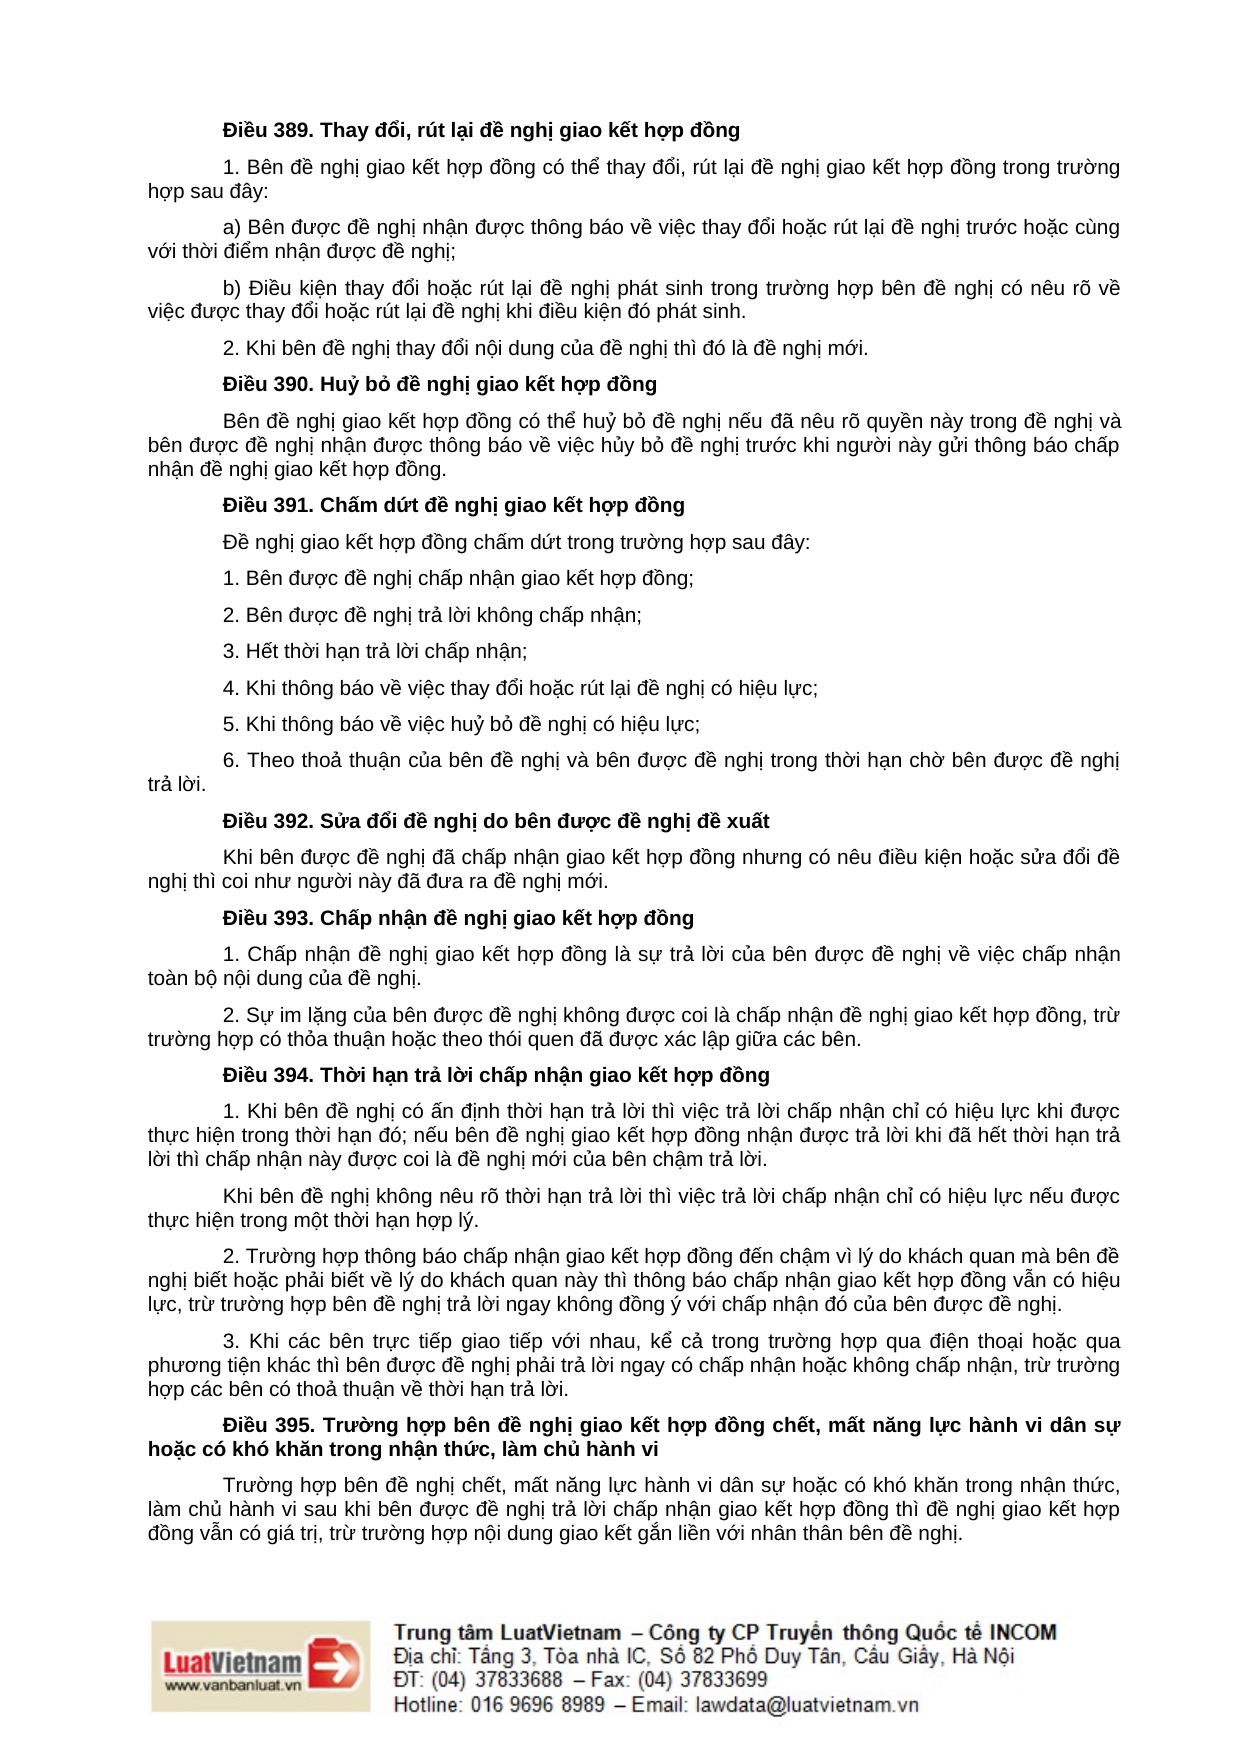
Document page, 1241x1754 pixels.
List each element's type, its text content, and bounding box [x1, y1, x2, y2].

picture [147, 1615, 1087, 1731]
text 6. Theo thoả thuận của bên đề nghị và bên được đề nghị trong thời hạn chờ bên được đề nghị trả lời. [148, 748, 1122, 796]
text 2. Sự im lặng của bên được đề nghị không được coi là chấp nhận đề nghị giao kết hợp đồng, trừ trường hợp có thỏa thuận hoặc theo thói quen đã được xác lập giữa các bên. [148, 1002, 1122, 1050]
text Khi bên được đề nghị đã chấp nhận giao kết hợp đồng nhưng có nêu điều kiện hoặc sửa đổi đề nghị thì coi như người này đã đưa ra đề nghị mới. [148, 845, 1122, 893]
text Đề nghị giao kết hợp đồng chấm dứt trong trường hợp sau đây: [148, 529, 1122, 553]
subtitle Điều 394. Thời hạn trả lời chấp nhận giao kết hợp đồng [148, 1063, 1122, 1087]
text 4. Khi thông báo về việc thay đổi hoặc rút lại đề nghị có hiệu lực; [148, 675, 1122, 699]
subtitle Điều 391. Chấm dứt đề nghị giao kết hợp đồng [148, 493, 1122, 517]
text 1. Bên đề nghị giao kết hợp đồng có thể thay đổi, rút lại đề nghị giao kết hợp đồng trong trường hợp sau đây: [148, 154, 1122, 202]
subtitle Điều 393. Chấp nhận đề nghị giao kết hợp đồng [148, 906, 1122, 929]
text 2. Trường hợp thông báo chấp nhận giao kết hợp đồng đến chậm vì lý do khách quan mà bên đề nghị biết hoặc phải biết về lý do khách quan này thì thông báo chấp nhận giao kết hợp đồng vẫn có hiệu lực, trừ trường hợp bên đề nghị trả lời ngay không đồng ý với chấp nhận đó của bên được đề nghị. [148, 1244, 1122, 1316]
subtitle Điều 389. Thay đổi, rút lại đề nghị giao kết hợp đồng [148, 118, 1122, 142]
text 3. Khi các bên trực tiếp giao tiếp với nhau, kể cả trong trường hợp qua điện thoại hoặc qua phương tiện khác thì bên được đề nghị phải trả lời ngay có chấp nhận hoặc không chấp nhận, trừ trường hợp các bên có thoả thuận về thời hạn trả lời. [148, 1328, 1122, 1400]
subtitle Điều 390. Huỷ bỏ đề nghị giao kết hợp đồng [148, 372, 1122, 396]
text Bên đề nghị giao kết hợp đồng có thể huỷ bỏ đề nghị nếu đã nêu rõ quyền này trong đề nghị và bên được đề nghị nhận được thông báo về việc hủy bỏ đề nghị trước khi người này gửi thông báo chấp nhận đề nghị giao kết hợp đồng. [148, 409, 1122, 481]
text Trường hợp bên đề nghị chết, mất năng lực hành vi dân sự hoặc có khó khăn trong nhận thức, làm chủ hành vi sau khi bên được đề nghị trả lời chấp nhận giao kết hợp đồng thì đề nghị giao kết hợp đồng vẫn có giá trị, trừ trường hợp nội dung giao kết gắn liền với nhân thân bên đề nghị. [148, 1473, 1122, 1545]
subtitle Điều 395. Trường hợp bên đề nghị giao kết hợp đồng chết, mất năng lực hành vi dân sự hoặc có khó khăn trong nhận thức, làm chủ hành vi [148, 1413, 1122, 1461]
text Khi bên đề nghị không nêu rõ thời hạn trả lời thì việc trả lời chấp nhận chỉ có hiệu lực nếu được thực hiện trong một thời hạn hợp lý. [148, 1184, 1122, 1232]
text 2. Khi bên đề nghị thay đổi nội dung của đề nghị thì đó là đề nghị mới. [148, 336, 1122, 360]
text 1. Khi bên đề nghị có ấn định thời hạn trả lời thì việc trả lời chấp nhận chỉ có hiệu lực khi được thực hiện trong thời hạn đó; nếu bên đề nghị giao kết hợp đồng nhận được trả lời khi đã hết thời hạn trả lời thì chấp nhận này được coi là đề nghị mới của bên chậm trả lời. [148, 1099, 1122, 1171]
text b) Điều kiện thay đổi hoặc rút lại đề nghị phát sinh trong trường hợp bên đề nghị có nêu rõ về việc được thay đổi hoặc rút lại đề nghị khi điều kiện đó phát sinh. [148, 275, 1122, 323]
text a) Bên được đề nghị nhận được thông báo về việc thay đổi hoặc rút lại đề nghị trước hoặc cùng với thời điểm nhận được đề nghị; [148, 215, 1122, 263]
text 2. Bên được đề nghị trả lời không chấp nhận; [148, 602, 1122, 626]
subtitle Điều 392. Sửa đổi đề nghị do bên được đề nghị đề xuất [148, 809, 1122, 833]
text 3. Hết thời hạn trả lời chấp nhận; [148, 639, 1122, 663]
text 5. Khi thông báo về việc huỷ bỏ đề nghị có hiệu lực; [148, 712, 1122, 736]
text 1. Bên được đề nghị chấp nhận giao kết hợp đồng; [148, 566, 1122, 590]
text 1. Chấp nhận đề nghị giao kết hợp đồng là sự trả lời của bên được đề nghị về việc chấp nhận toàn bộ nội dung của đề nghị. [148, 942, 1122, 990]
